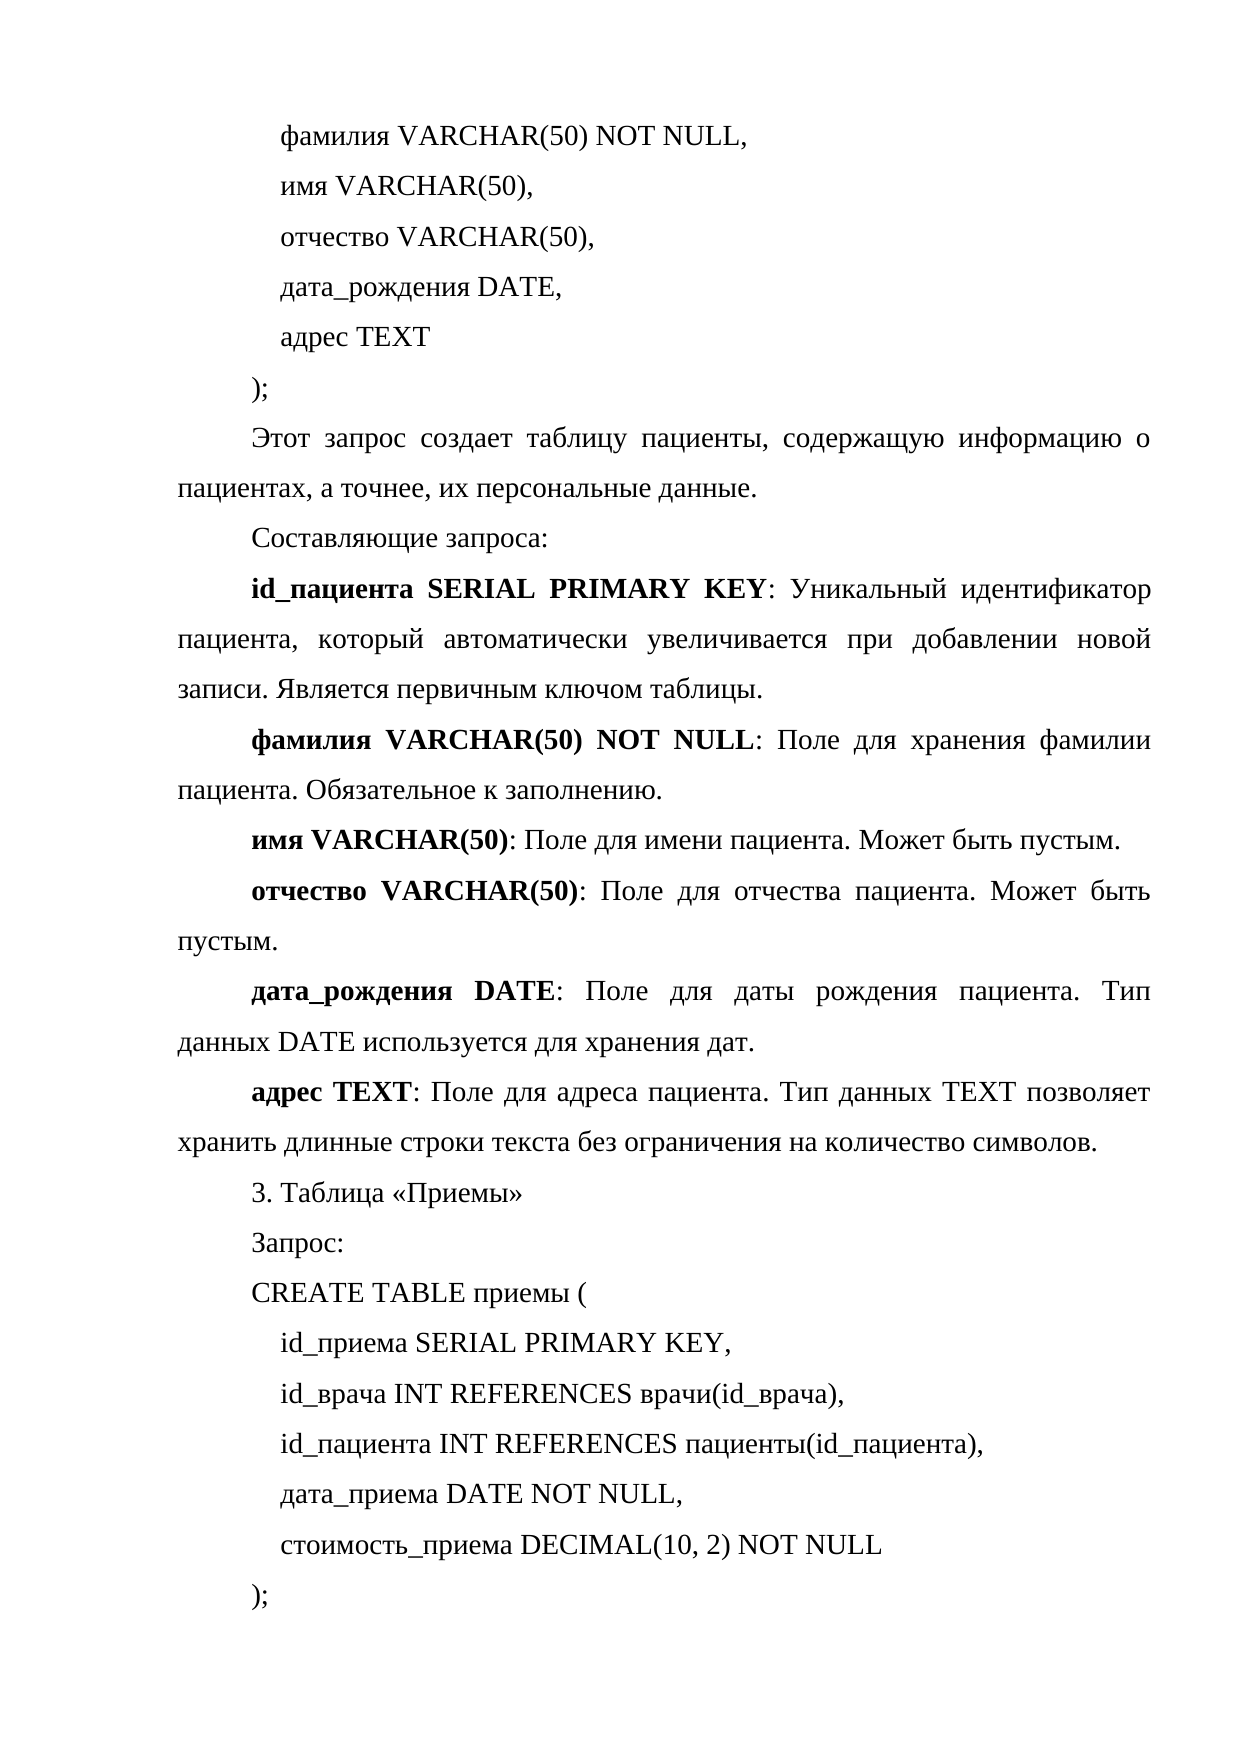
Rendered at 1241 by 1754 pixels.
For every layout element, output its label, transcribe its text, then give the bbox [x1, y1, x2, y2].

text стоимость_приема DECIMAL(10, 2) NOT NULL [177, 1527, 1152, 1560]
text ); [177, 370, 1152, 403]
text Запрос: [177, 1225, 1152, 1258]
text id_приема SERIAL PRIMARY KEY, [177, 1326, 1152, 1359]
text Этот запрос создает таблицу пациенты, содержащую информацию о пациентах, а точнее, их персональные данные. [177, 420, 1152, 504]
text дата_приема DATE NOT NULL, [177, 1477, 1152, 1510]
text имя VARCHAR(50): Поле для имени пациента. Может быть пустым. [177, 822, 1152, 856]
text ); [177, 1577, 1152, 1611]
text id_пациента INT REFERENCES пациенты(id_пациента), [177, 1426, 1152, 1460]
text дата_рождения DATE: Поле для даты рождения пациента. Тип данных DATE используется для хранения дат. [177, 973, 1152, 1057]
text id_пациента SERIAL PRIMARY KEY: Уникальный идентификатор пациента, который автоматически увеличивается при добавлении новой записи. Является первичным ключом таблицы. [177, 571, 1152, 705]
text отчество VARCHAR(50), [177, 219, 1152, 252]
text фамилия VARCHAR(50) NOT NULL: Поле для хранения фамилии пациента. Обязательное к заполнению. [177, 722, 1152, 806]
text CREATE TABLE приемы ( [177, 1275, 1152, 1309]
text Составляющие запроса: [177, 521, 1152, 554]
text фамилия VARCHAR(50) NOT NULL, [177, 118, 1152, 152]
text адрес TEXT [177, 319, 1152, 353]
text адрес TEXT: Поле для адреса пациента. Тип данных TEXT позволяет хранить длинные строки текста без ограничения на количество символов. [177, 1074, 1152, 1158]
text id_врача INT REFERENCES врачи(id_врача), [177, 1376, 1152, 1409]
text имя VARCHAR(50), [177, 168, 1152, 202]
text 3. Таблица «Приемы» [177, 1175, 1152, 1208]
text дата_рождения DATE, [177, 269, 1152, 303]
text отчество VARCHAR(50): Поле для отчества пациента. Может быть пустым. [177, 873, 1152, 957]
